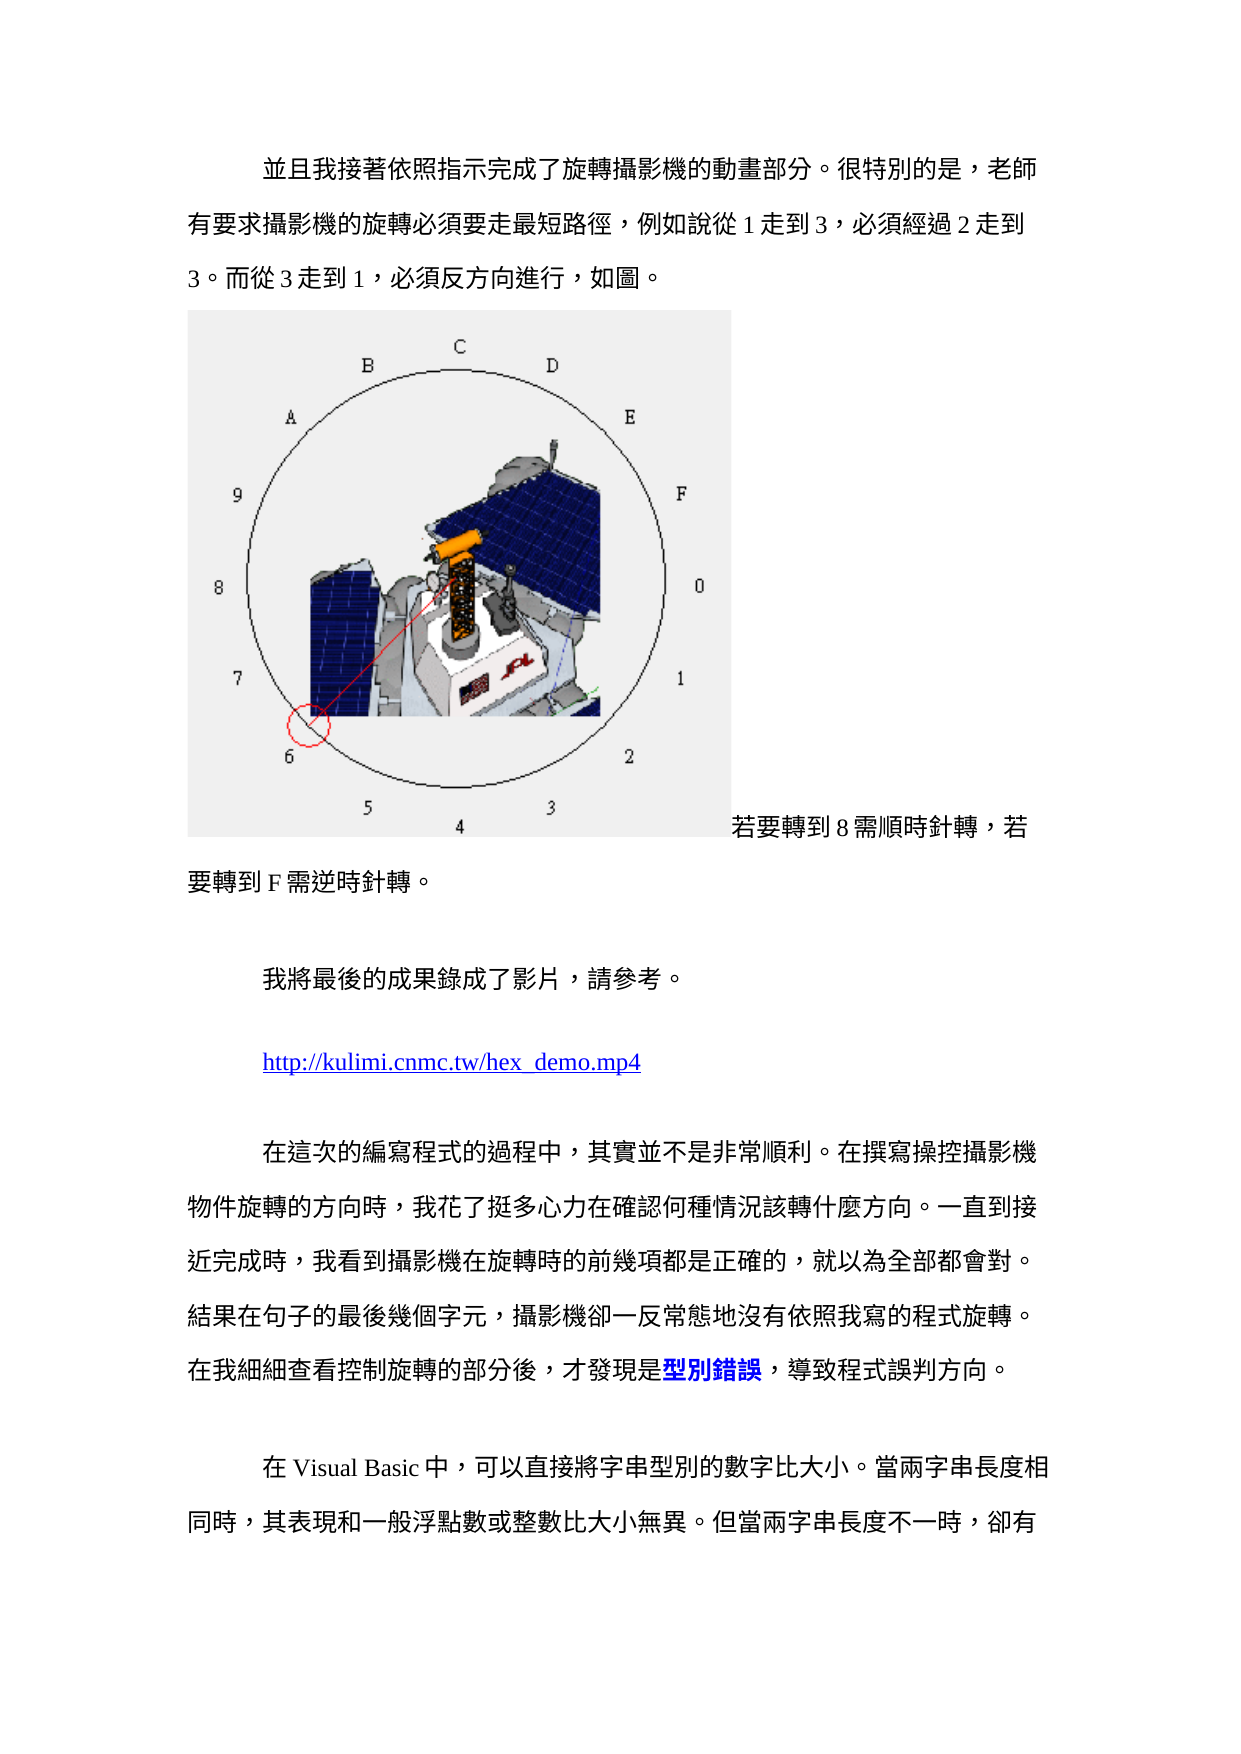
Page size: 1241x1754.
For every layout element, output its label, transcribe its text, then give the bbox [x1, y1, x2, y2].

text 在這次的編寫程式的過程中，其實並不是非常順利。在撰寫操控攝影機物件旋轉的方向時，我花了挺多心力在確認何種情況該轉什麼方向。一直到接近完成時，我看到攝影機在旋轉時的前幾項都是正確的，就以為全部都會對。結果在句子的最後幾個字元，攝影機卻一反常態地沒有依照我寫的程式旋轉。在我細細查看控制旋轉的部分後，才發現是型別錯誤，導致程式誤判方向。 [187, 1133, 1053, 1387]
text http://kulimi.cnmc.tw/hex_demo.mp4 [187, 1047, 1053, 1075]
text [187, 1448, 1053, 1538]
picture [187, 310, 732, 837]
text 我將最後的成果錄成了影片，請參考。 [187, 959, 1053, 1034]
